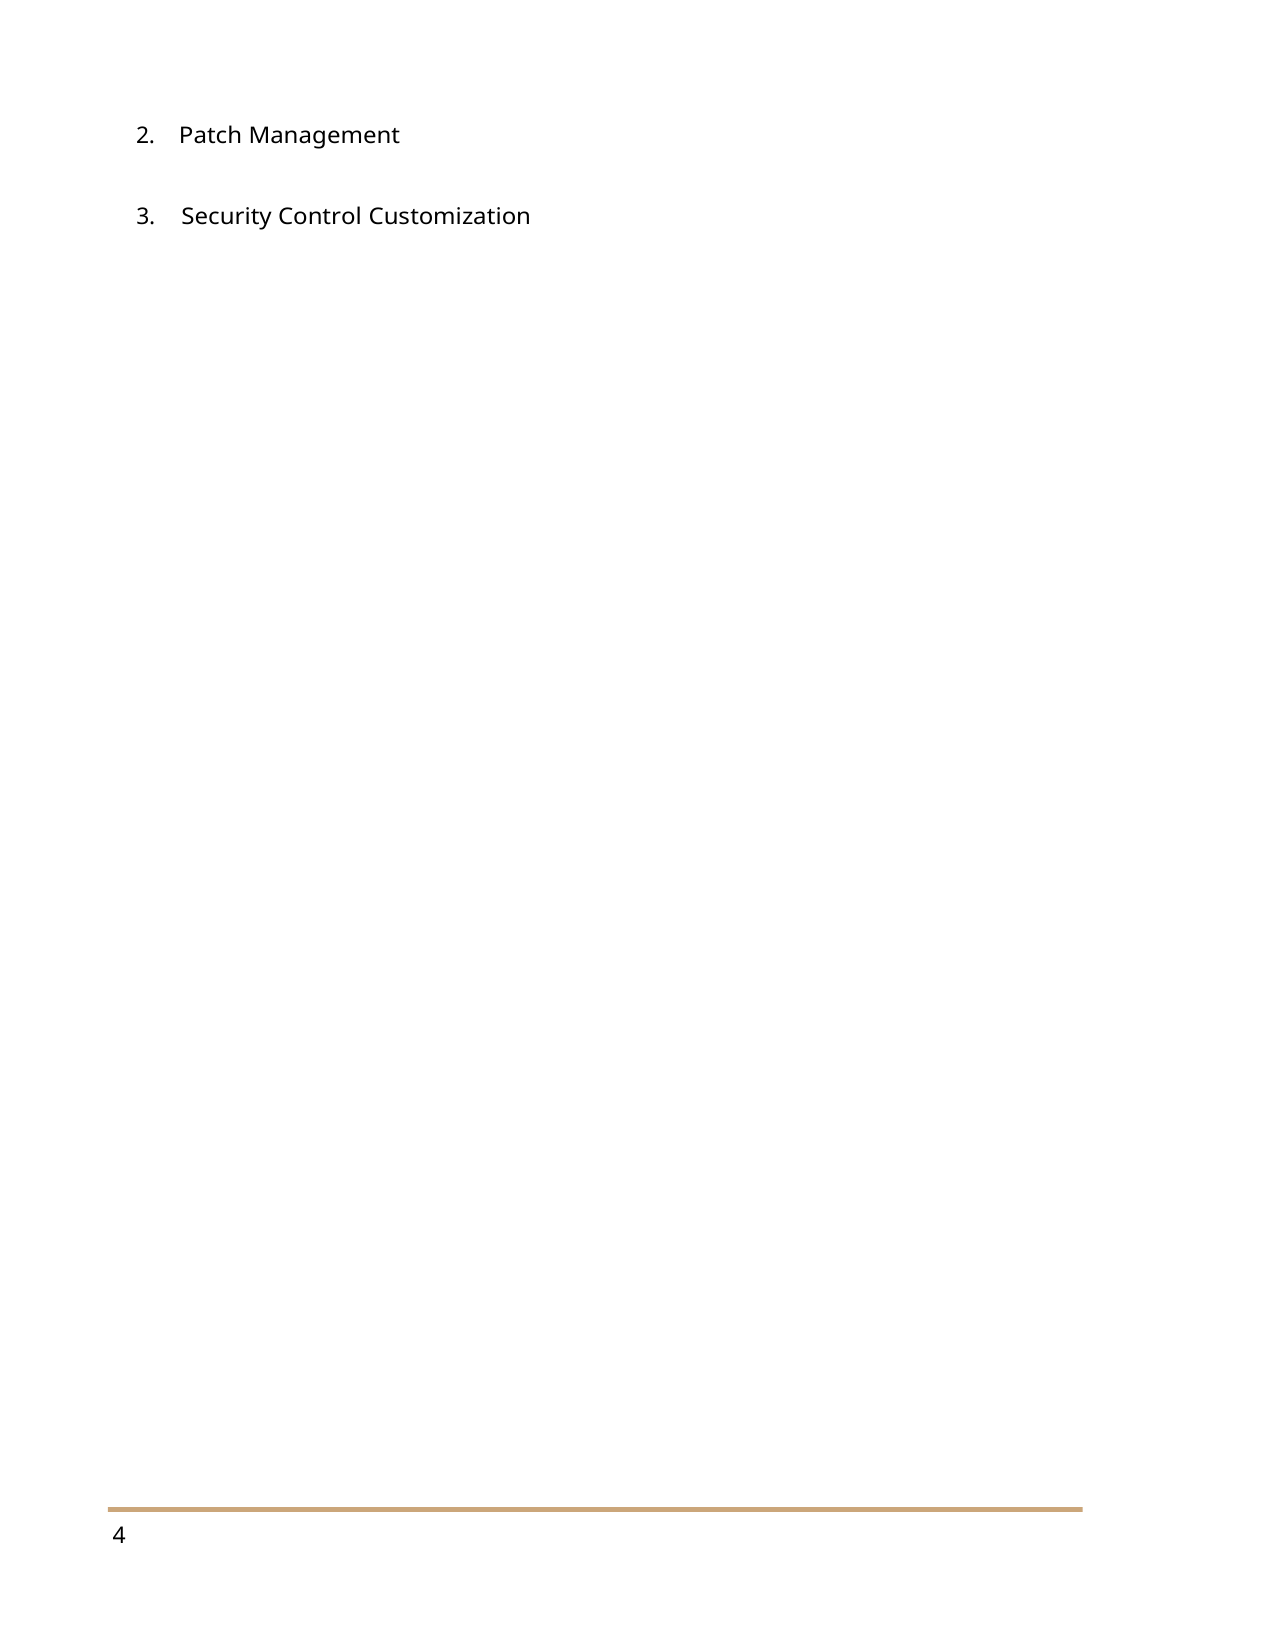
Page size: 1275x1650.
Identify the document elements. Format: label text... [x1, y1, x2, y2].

list Patch Management [136, 119, 1275, 150]
list Security Control Customization [136, 200, 1275, 231]
picture [107, 1507, 1083, 1512]
